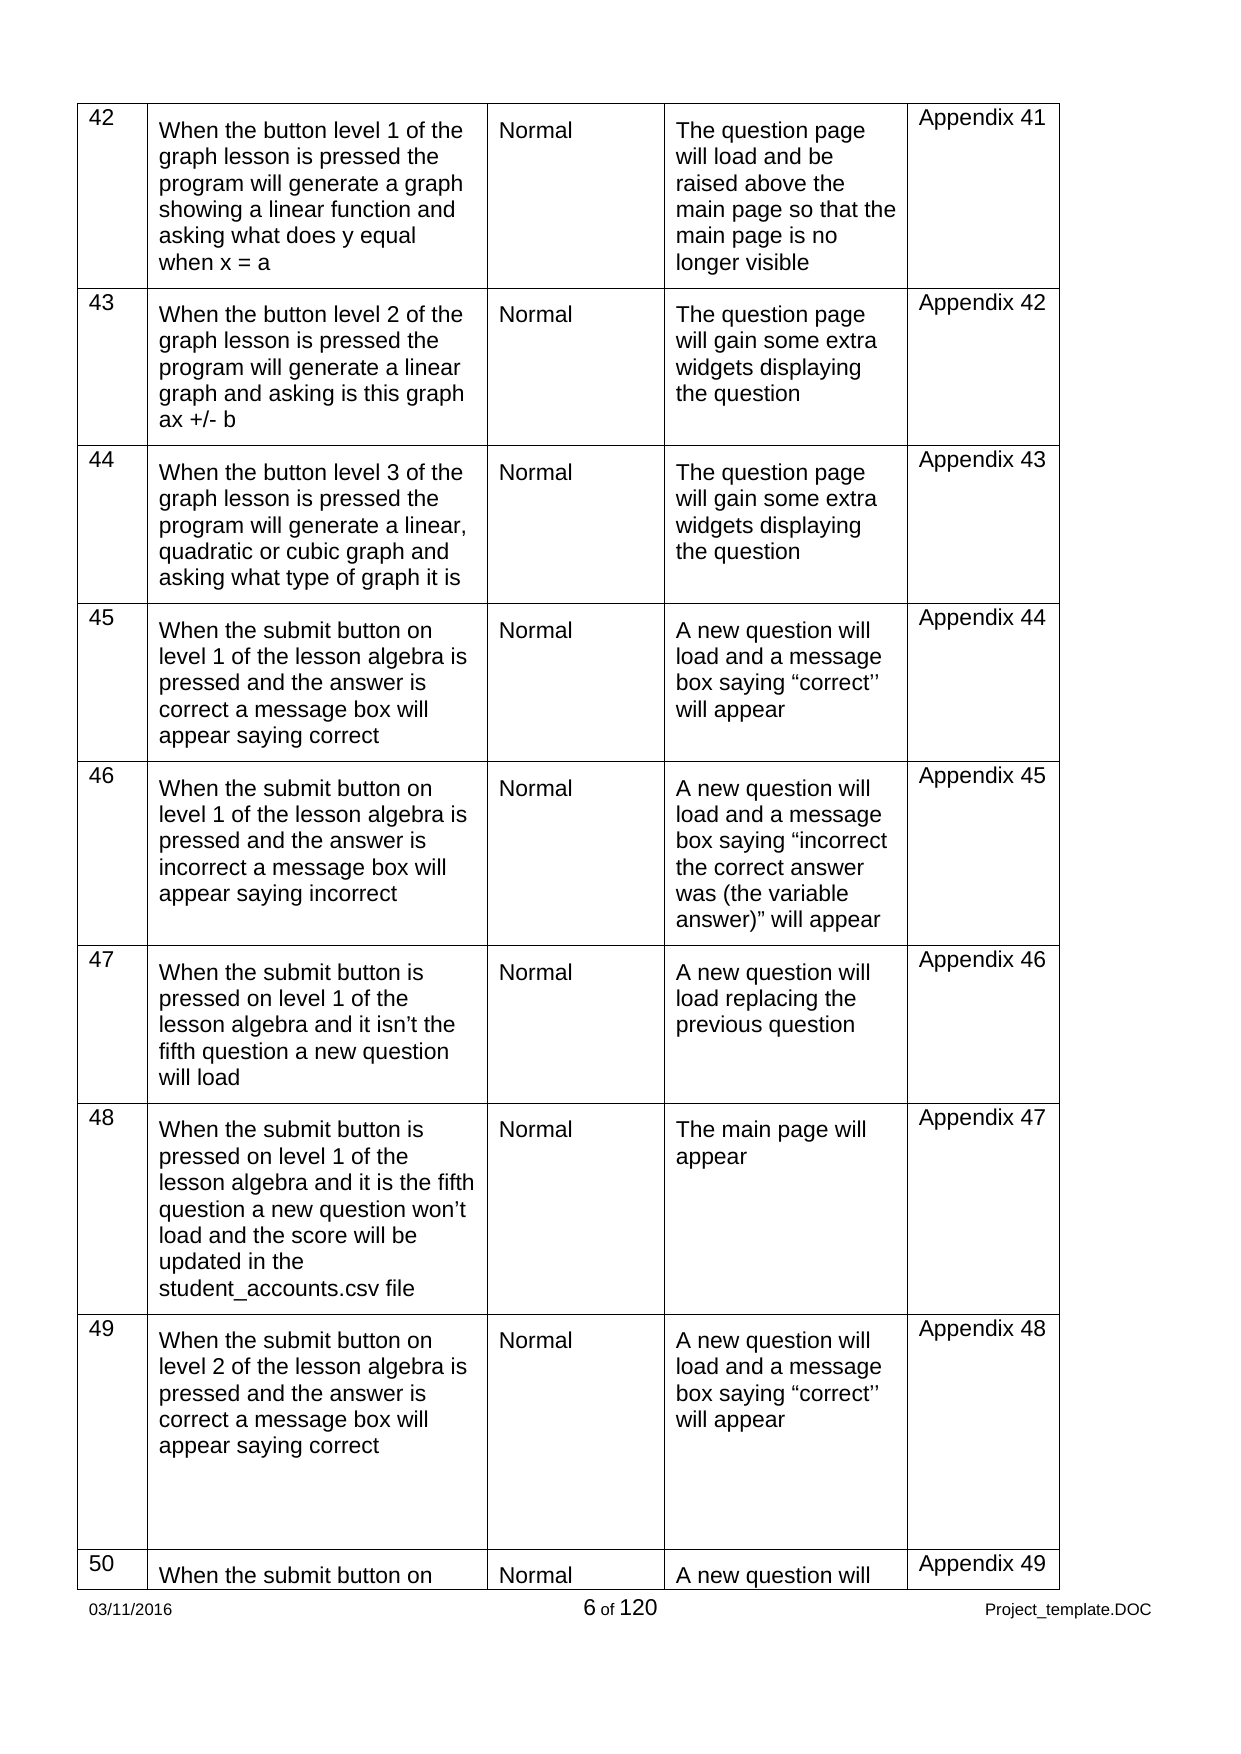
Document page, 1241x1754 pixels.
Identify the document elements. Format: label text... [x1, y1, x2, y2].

table_cell Normal [488, 446, 664, 603]
table_cell Normal [488, 1104, 664, 1313]
table_cell Appendix 44 [908, 604, 1059, 761]
table_cell When the submit button on level 1 of the lesson algebra is pressed and the answer is correct a message box will appear saying correct [148, 604, 487, 761]
table_cell 45 [78, 604, 147, 761]
table_cell Appendix 45 [908, 762, 1059, 945]
table_cell Appendix 48 [908, 1315, 1059, 1549]
table_cell 49 [78, 1315, 147, 1549]
table_cell When the button level 3 of the graph lesson is pressed the program will generate a linear, quadratic or cubic graph and asking what type of graph it is [148, 446, 487, 603]
table_cell Appendix 42 [908, 289, 1059, 445]
table_cell Normal [488, 1550, 664, 1589]
table_cell Appendix 46 [908, 946, 1059, 1103]
table_cell When the button level 1 of the graph lesson is pressed the program will generate a graph showing a linear function and asking what does y equal when x = a [148, 104, 487, 287]
table_cell The main page will appear [665, 1104, 907, 1313]
table_cell When the button level 2 of the graph lesson is pressed the program will generate a linear graph and asking is this graph ax +/- b [148, 289, 487, 445]
table_cell Appendix 43 [908, 446, 1059, 603]
table_cell Appendix 41 [908, 104, 1059, 287]
table_cell 44 [78, 446, 147, 603]
table_cell A new question will load and a message box saying “correct’’ will appear [665, 1315, 907, 1549]
table_cell 50 [78, 1550, 147, 1589]
table_cell A new question will load replacing the previous question [665, 946, 907, 1103]
table_cell 46 [78, 762, 147, 945]
table_cell Appendix 49 [908, 1550, 1059, 1589]
table_cell The question page will gain some extra widgets displaying the question [665, 446, 907, 603]
table_cell Normal [488, 762, 664, 945]
table_cell The question page will gain some extra widgets displaying the question [665, 289, 907, 445]
table_cell When the submit button on level 2 of the lesson algebra is pressed and the answer is correct a message box will appear saying correct [148, 1315, 487, 1549]
table_cell When the submit button on level 1 of the lesson algebra is pressed and the answer is incorrect a message box will appear saying incorrect [148, 762, 487, 945]
table_cell A new question will load and a message box saying “incorrect the correct answer was (the variable answer)” will appear [665, 762, 907, 945]
table_cell Normal [488, 604, 664, 761]
table_cell 43 [78, 289, 147, 445]
table_cell Normal [488, 289, 664, 445]
table_cell Normal [488, 946, 664, 1103]
table_cell Normal [488, 1315, 664, 1549]
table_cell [148, 1550, 487, 1589]
table_cell 42 [78, 104, 147, 287]
table_cell Normal [488, 104, 664, 287]
table_cell 47 [78, 946, 147, 1103]
table_cell A new question will load and a message box saying “correct’’ will appear [665, 604, 907, 761]
table_cell Appendix 47 [908, 1104, 1059, 1313]
table_cell When the submit button is pressed on level 1 of the lesson algebra and it isn’t the fifth question a new question will load [148, 946, 487, 1103]
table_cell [665, 1550, 907, 1589]
table_cell 48 [78, 1104, 147, 1313]
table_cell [665, 104, 907, 287]
table_cell When the submit button is pressed on level 1 of the lesson algebra and it is the fifth question a new question won’t load and the score will be updated in the student_accounts.csv file [148, 1104, 487, 1313]
